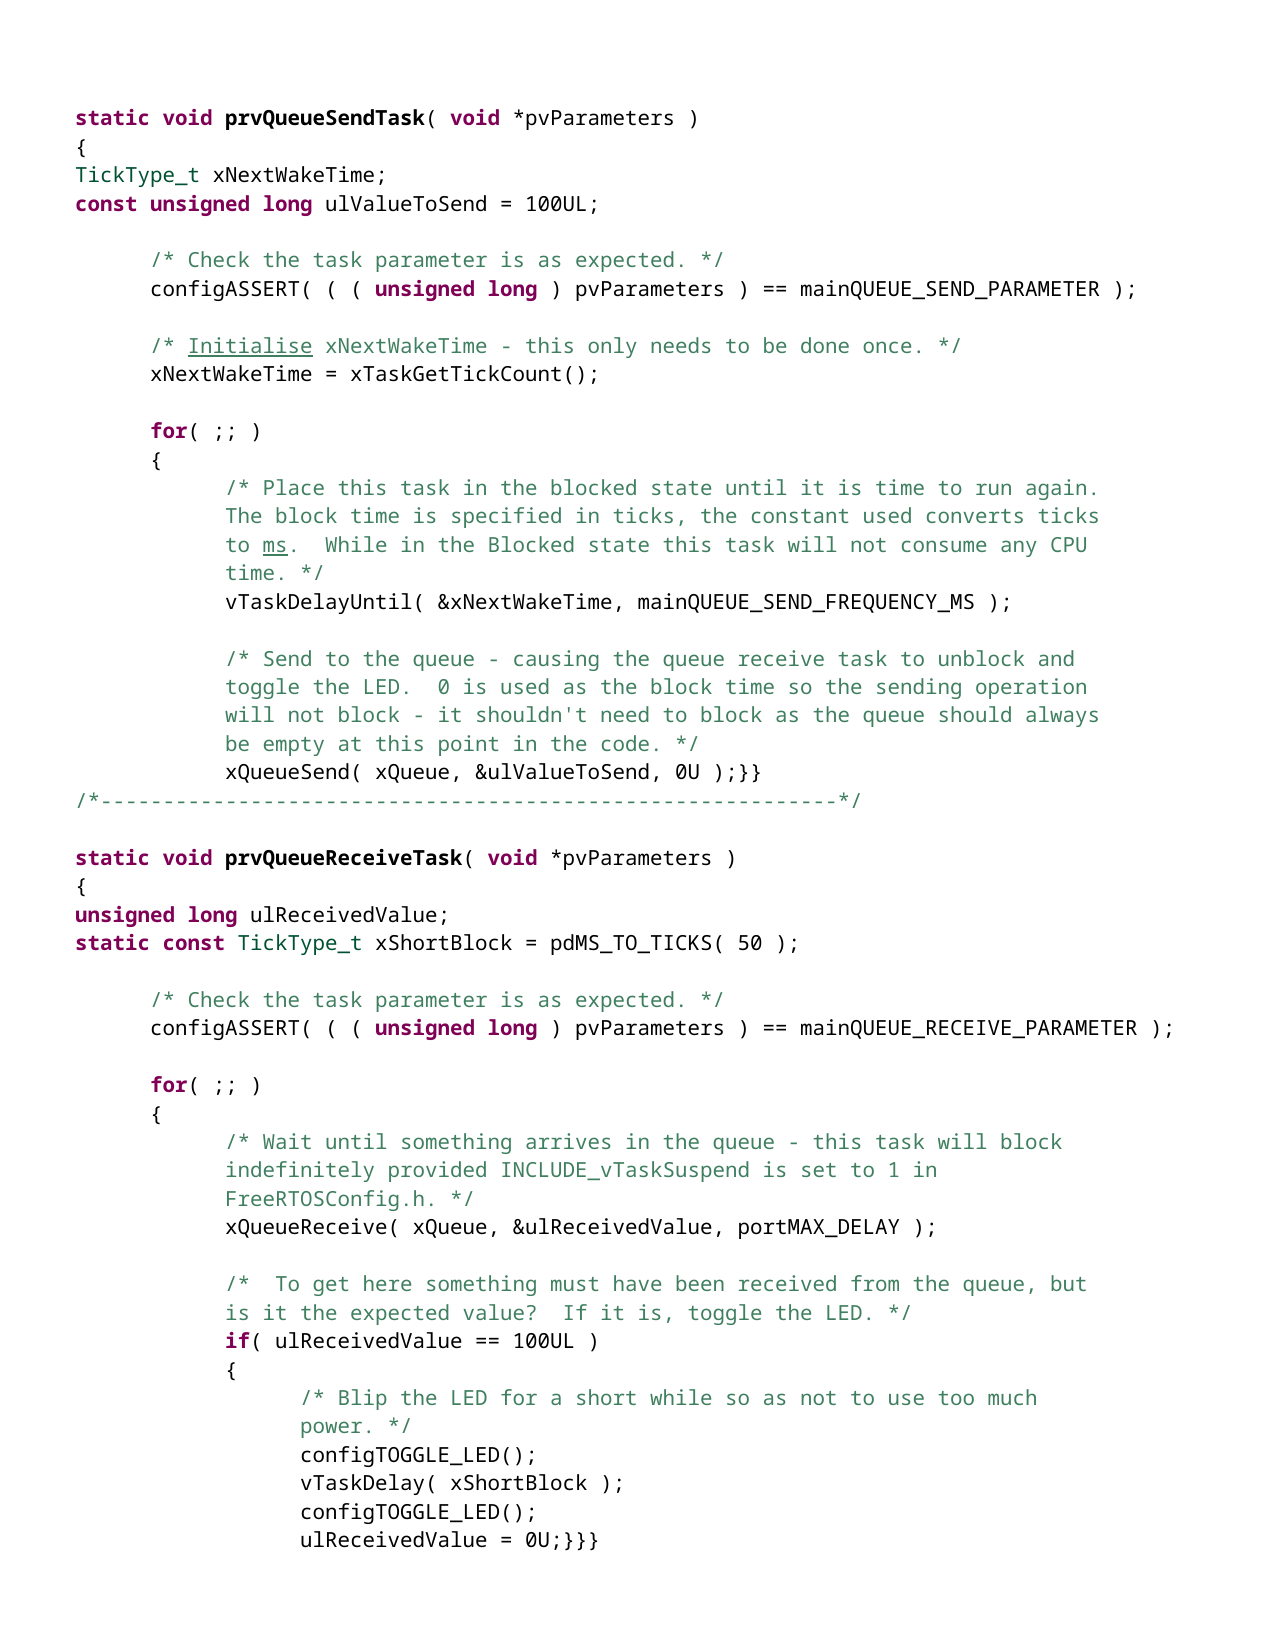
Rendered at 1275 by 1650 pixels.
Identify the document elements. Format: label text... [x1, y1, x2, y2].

text toggle the LED. 0 is used as the block time so the sending operation [75, 672, 1200, 701]
text is it the expected value? If it is, toggle the LED. */ [75, 1298, 1200, 1326]
text vTaskDelayUntil( &xNextWakeTime, mainQUEUE_SEND_FREQUENCY_MS ); [75, 587, 1200, 615]
text for( ;; ) [75, 416, 1200, 445]
text /* Check the task parameter is as expected. */ [75, 985, 1200, 1013]
text { [75, 871, 1200, 900]
text FreeRTOSConfig.h. */ [75, 1184, 1200, 1212]
text { [75, 1099, 1200, 1127]
text /*-----------------------------------------------------------*/ [75, 786, 1200, 814]
text const unsigned long ulValueToSend = 100UL; [75, 189, 1200, 217]
text The block time is specified in ticks, the constant used converts ticks [75, 502, 1200, 530]
text /* Blip the LED for a short while so as not to use too much [75, 1383, 1200, 1412]
text configASSERT( ( ( unsigned long ) pvParameters ) == mainQUEUE_RECEIVE_PARAMETER ); [75, 1013, 1200, 1042]
text time. */ [75, 558, 1200, 587]
text configTOGGLE_LED(); [75, 1497, 1200, 1525]
text if( ulReceivedValue == 100UL ) [75, 1326, 1200, 1355]
text xQueueSend( xQueue, &ulValueToSend, 0U );}} [75, 757, 1200, 786]
text static void prvQueueSendTask( void *pvParameters ) [75, 103, 1200, 132]
text /* Check the task parameter is as expected. */ [75, 246, 1200, 274]
text { [75, 132, 1200, 160]
text indefinitely provided INCLUDE_vTaskSuspend is set to 1 in [75, 1156, 1200, 1184]
text static const TickType_t xShortBlock = pdMS_TO_TICKS( 50 ); [75, 928, 1200, 957]
text /* Place this task in the blocked state until it is time to run again. [75, 473, 1200, 502]
text /* To get here something must have been received from the queue, but [75, 1269, 1200, 1298]
text will not block - it shouldn't need to block as the queue should always [75, 701, 1200, 729]
text /* Wait until something arrives in the queue - this task will block [75, 1127, 1200, 1156]
text xNextWakeTime = xTaskGetTickCount(); [75, 359, 1200, 388]
text to ms. While in the Blocked state this task will not consume any CPU [75, 530, 1200, 558]
text xQueueReceive( xQueue, &ulReceivedValue, portMAX_DELAY ); [75, 1212, 1200, 1241]
text /* Send to the queue - causing the queue receive task to unblock and [75, 644, 1200, 672]
text { [75, 1355, 1200, 1383]
text unsigned long ulReceivedValue; [75, 900, 1200, 928]
text vTaskDelay( xShortBlock ); [75, 1468, 1200, 1497]
text configASSERT( ( ( unsigned long ) pvParameters ) == mainQUEUE_SEND_PARAMETER ); [75, 274, 1200, 302]
text ulReceivedValue = 0U;}}} [75, 1525, 1200, 1554]
text { [75, 445, 1200, 473]
text power. */ [75, 1412, 1200, 1440]
text /* Initialise xNextWakeTime - this only needs to be done once. */ [75, 331, 1200, 359]
text for( ;; ) [75, 1070, 1200, 1099]
text TickType_t xNextWakeTime; [75, 160, 1200, 189]
text configTOGGLE_LED(); [75, 1440, 1200, 1468]
text be empty at this point in the code. */ [75, 729, 1200, 757]
text static void prvQueueReceiveTask( void *pvParameters ) [75, 843, 1200, 871]
